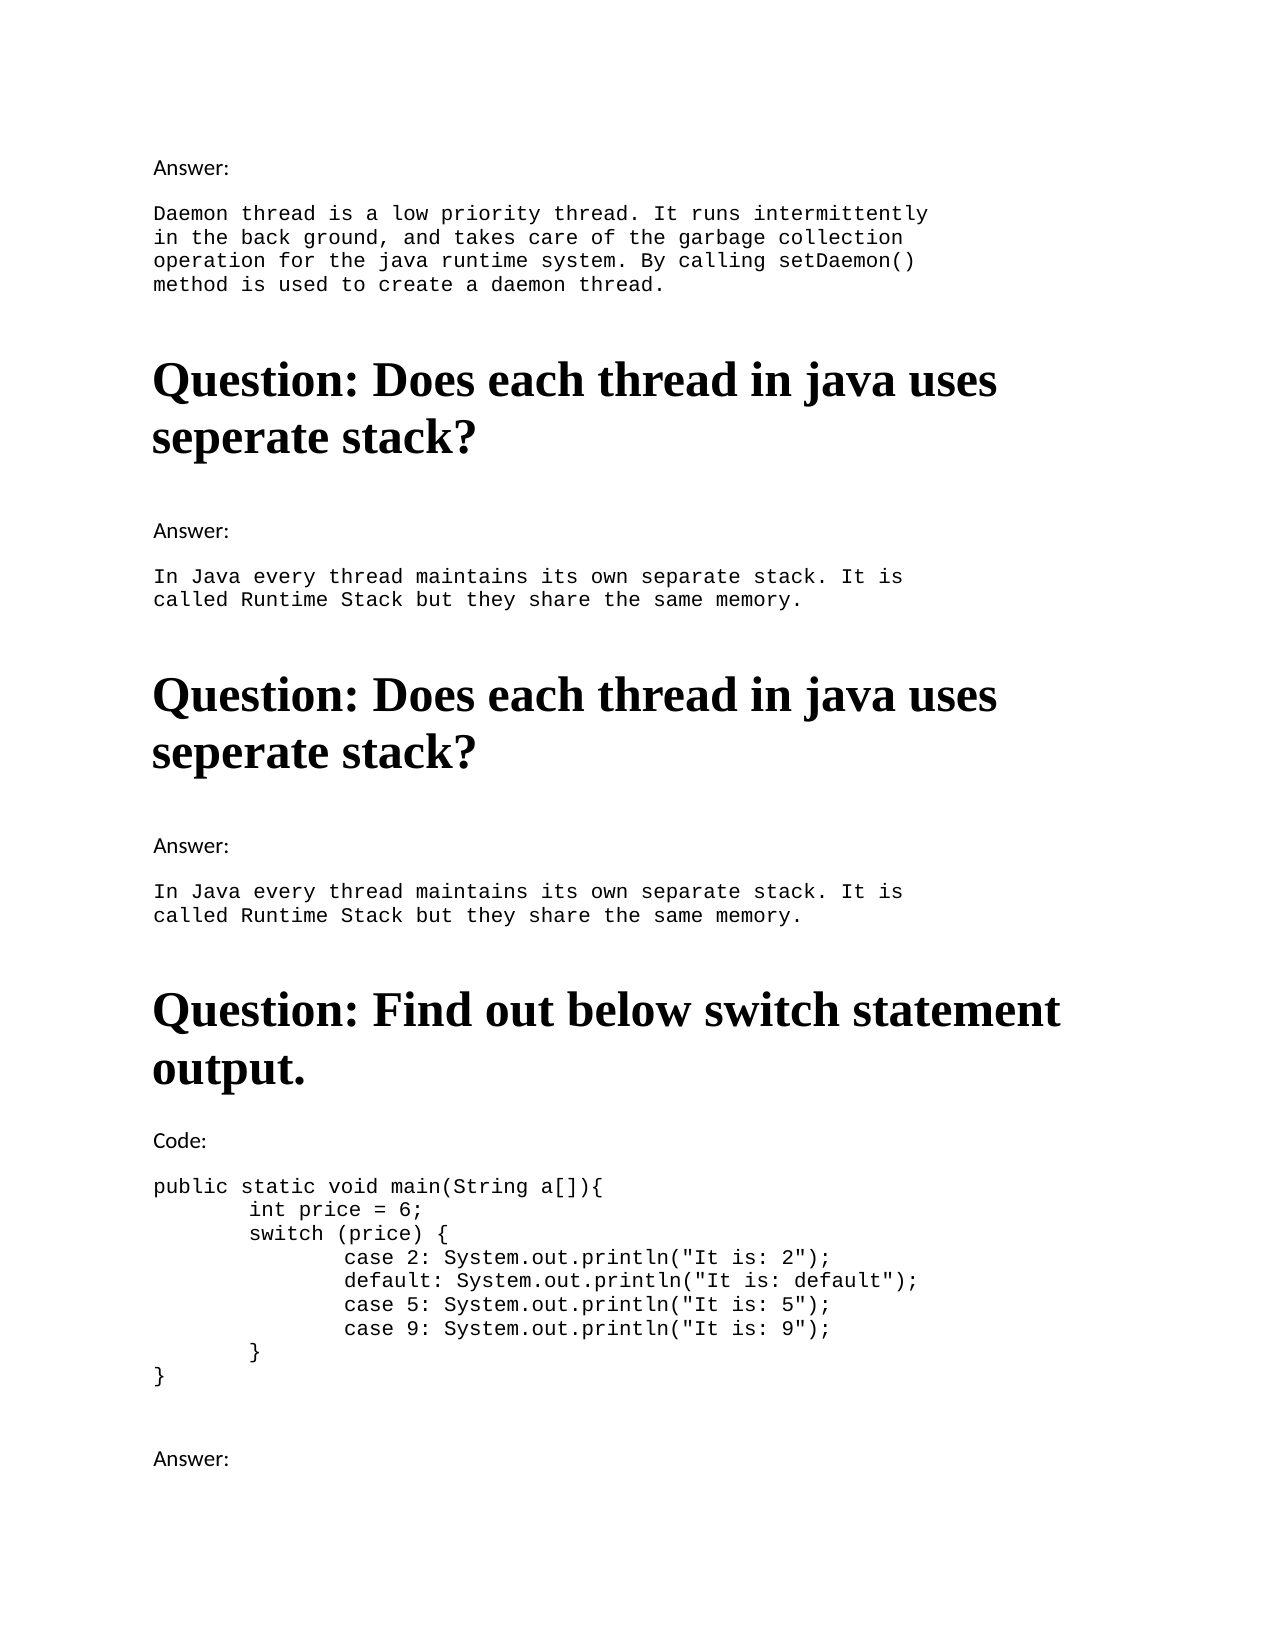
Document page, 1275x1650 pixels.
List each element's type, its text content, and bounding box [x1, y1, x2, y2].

table_header Question: Find out below switch statement output. [150, 979, 1125, 1392]
table_header Question: Does each thread in java uses seperate stack? [150, 663, 1125, 781]
table_cell [150, 150, 944, 301]
table_cell [150, 1392, 1125, 1494]
table_cell [150, 781, 1125, 932]
table_header Question: Does each thread in java uses seperate stack? [150, 348, 1125, 466]
table_cell [150, 466, 1125, 616]
